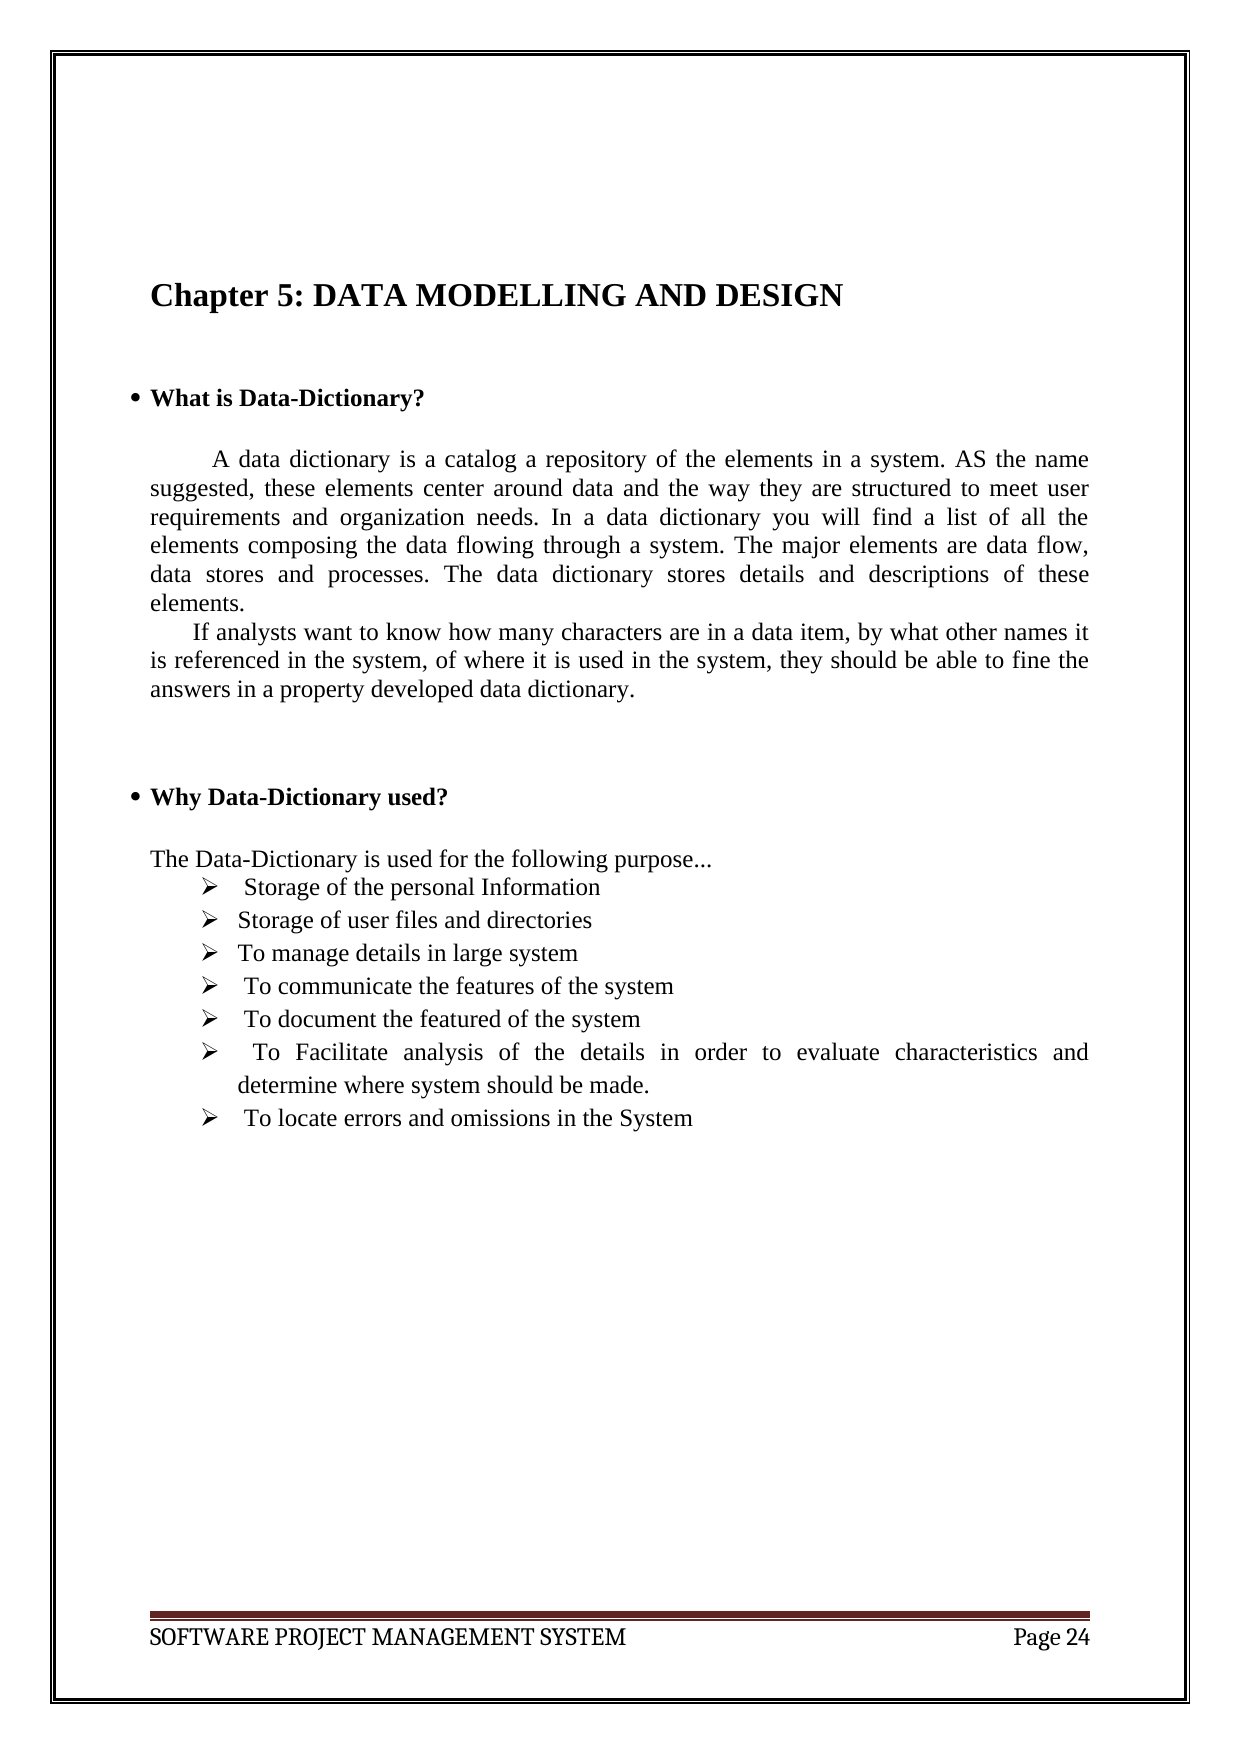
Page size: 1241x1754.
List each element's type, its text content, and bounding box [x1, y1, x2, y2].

list To document the featured of the system [200, 1004, 1090, 1033]
list To Facilitate analysis of the details in order to evaluate characteristics and determine where system should be made. [200, 1037, 1090, 1099]
list To locate errors and omissions in the System [200, 1103, 1090, 1132]
text A data dictionary is a catalog a repository of the elements in a system. AS the name suggested, these elements center around data and the way they are structured to meet user requirements and organization needs. In a data dictionary you will find a list of all the elements composing the data flowing through a system. The major elements are data flow, data stores and processes. The data dictionary stores details and descriptions of these elements. [150, 444, 1090, 617]
list To communicate the features of the system [200, 971, 1090, 1000]
subtitle What is Data-Dictionary? [131, 383, 1090, 411]
subtitle Why Data-Dictionary used? [131, 782, 1090, 811]
text The Data-Dictionary is used for the following purpose... [150, 844, 1090, 872]
text Chapter 5: DATA MODELLING AND DESIGN [150, 275, 1090, 313]
list To manage details in large system [200, 938, 1090, 967]
list Storage of the personal Information [200, 872, 1090, 901]
text If analysts want to know how many characters are in a data item, by what other names it is referenced in the system, of where it is used in the system, they should be able to fine the answers in a property developed data dictionary. [150, 617, 1090, 703]
list Storage of user files and directories [200, 905, 1090, 934]
